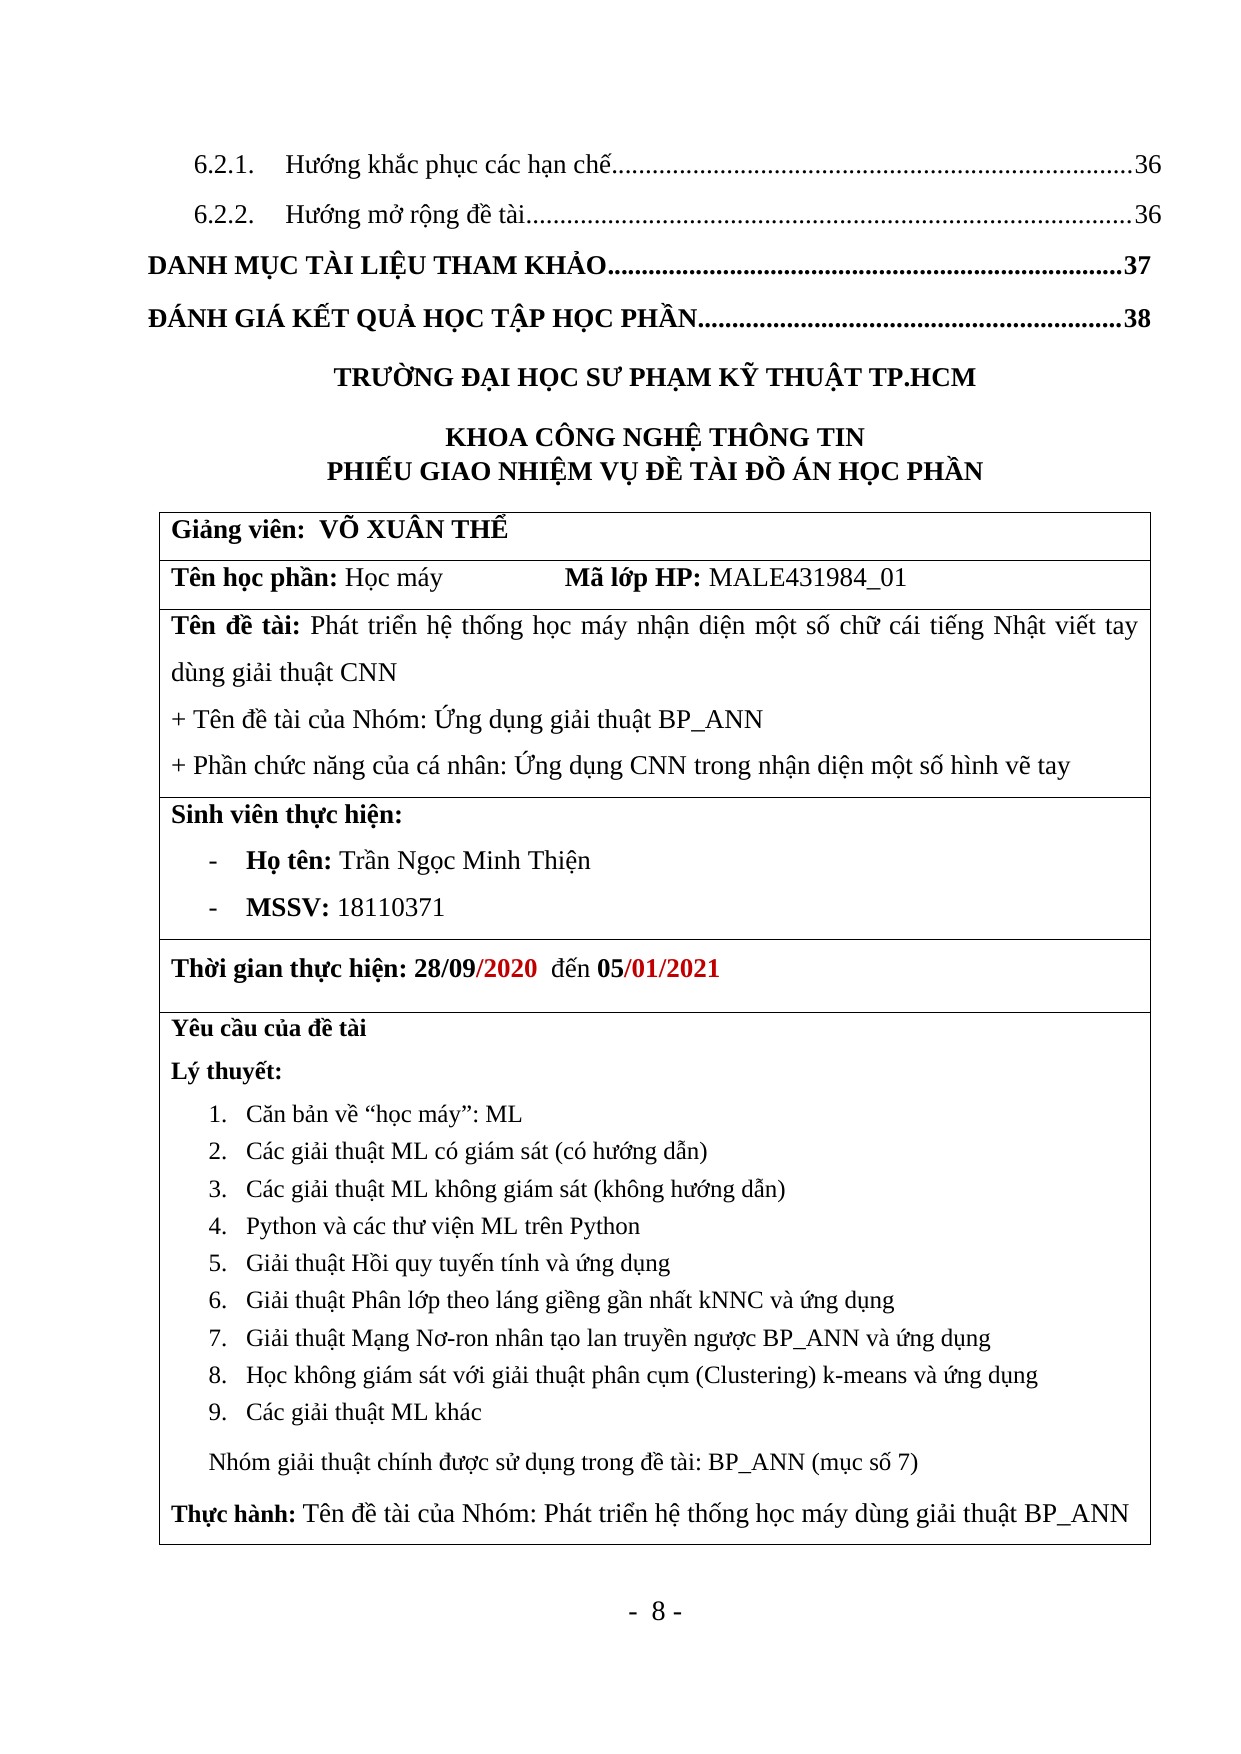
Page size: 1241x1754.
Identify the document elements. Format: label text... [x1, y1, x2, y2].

table_cell Tên đề tài: Phát triển hệ thống học máy nhận diện một số chữ cái tiếng Nhật viết tay dùng giải thuật CNN + Tên đề tài của Nhóm: Ứng dụng giải thuật BP_ANN + Phần chức năng của cá nhân: Ứng dụng CNN trong nhận diện một số hình vẽ tay [160, 610, 1150, 797]
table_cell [160, 1013, 1150, 1544]
table_cell Tên học phần: Học máy Mã lớp HP: MALE431984_01 [160, 561, 1150, 608]
text 6.2.1. Hướng khắc phục các hạn chế 36 [193, 148, 1162, 179]
text TRƯỜNG ĐẠI HỌC SƯ PHẠM KỸ THUẬT TP.HCM [148, 361, 1162, 393]
text ĐÁNH GIÁ KẾT QUẢ HỌC TẬP HỌC PHẦN 38 [148, 302, 1160, 333]
text PHIẾU GIAO NHIỆM VỤ ĐỀ TÀI ĐỒ ÁN HỌC PHẦN [148, 455, 1162, 486]
text DANH MỤC TÀI LIỆU THAM KHẢO 37 [148, 249, 1160, 281]
text KHOA CÔNG NGHỆ THÔNG TIN [148, 421, 1162, 452]
table_cell Thời gian thực hiện: 28/09/2020 đến 05/01/2021 [160, 940, 1150, 1012]
table_cell Sinh viên thực hiện: Họ tên: Trần Ngọc Minh Thiện MSSV: 18110371 [160, 798, 1150, 938]
text 6.2.2. Hướng mở rộng đề tài 36 [193, 198, 1162, 230]
table_header Giảng viên: VÕ XUÂN THỂ [160, 513, 1150, 560]
